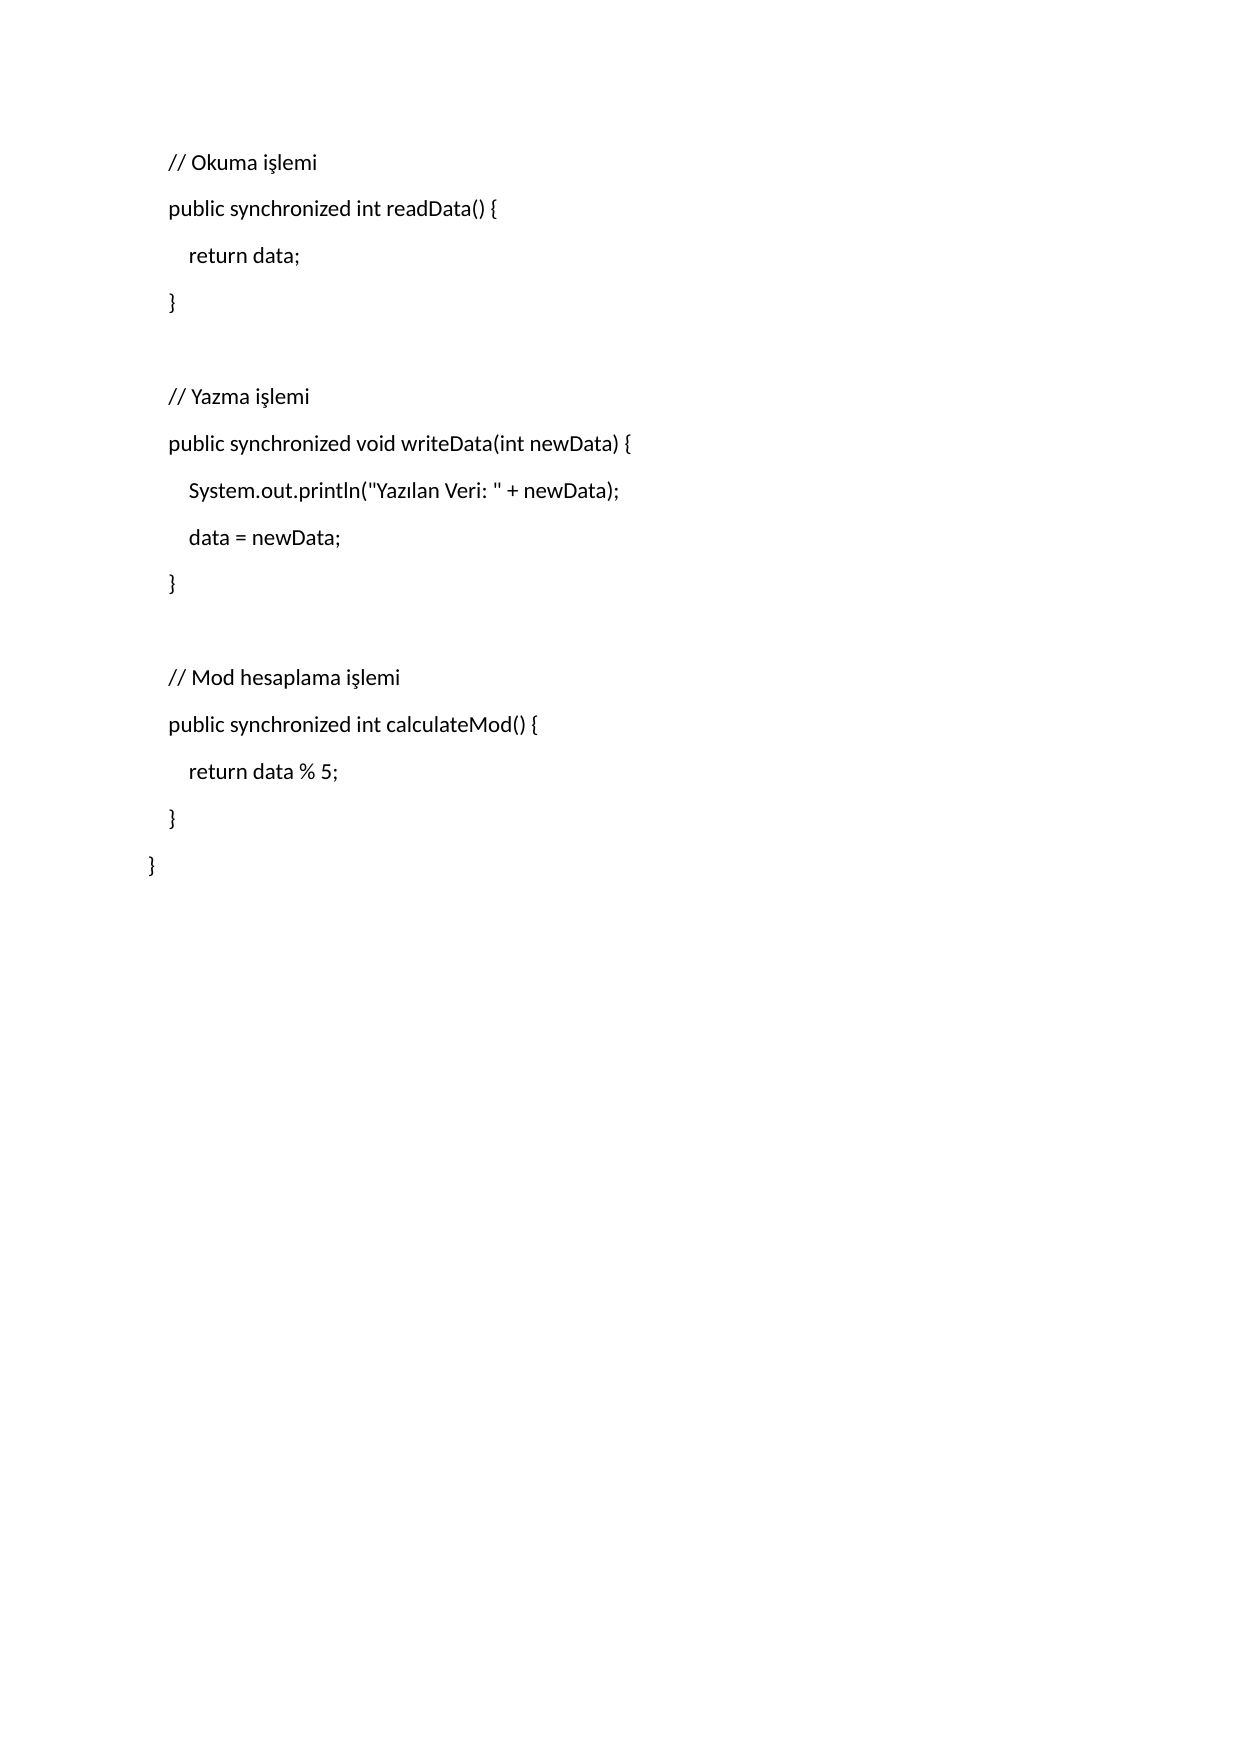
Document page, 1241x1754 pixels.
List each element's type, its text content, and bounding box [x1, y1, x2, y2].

text // Yazma işlemi [148, 382, 1093, 410]
text System.out.println("Yazılan Veri: " + newData); [148, 476, 1093, 504]
text public synchronized void writeData(int newData) { [148, 429, 1093, 457]
text } [148, 569, 1093, 597]
text data = newData; [148, 523, 1093, 551]
text } [148, 804, 1093, 832]
text public synchronized int calculateMod() { [148, 710, 1093, 738]
text // Mod hesaplama işlemi [148, 663, 1093, 691]
text } [148, 288, 1093, 316]
text // Okuma işlemi [148, 148, 1093, 176]
text return data; [148, 241, 1093, 269]
text } [148, 851, 1093, 879]
text public synchronized int readData() { [148, 194, 1093, 222]
text return data % 5; [148, 757, 1093, 785]
